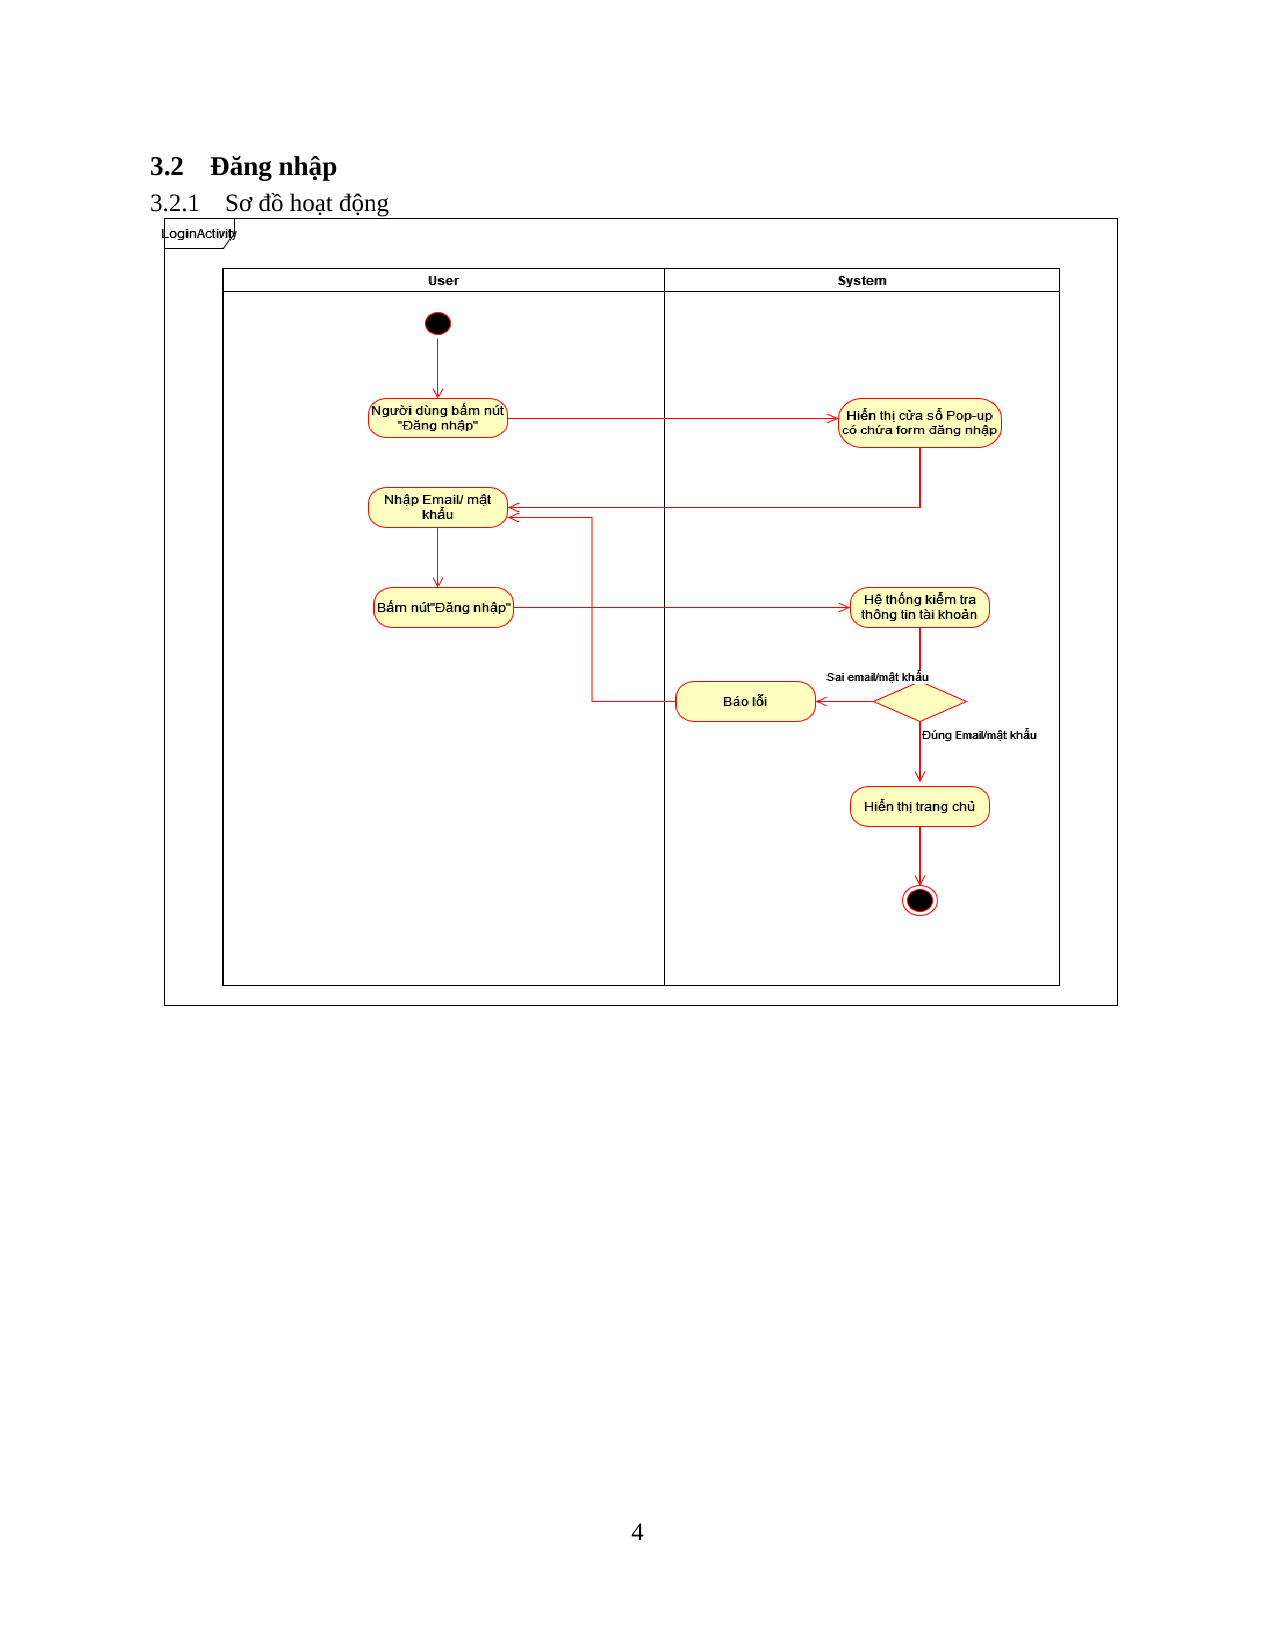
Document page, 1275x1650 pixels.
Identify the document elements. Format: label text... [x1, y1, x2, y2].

subtitle Đăng nhập [150, 150, 1125, 181]
subtitle Sơ đồ hoạt động [150, 188, 1125, 216]
picture [159, 218, 1258, 1065]
